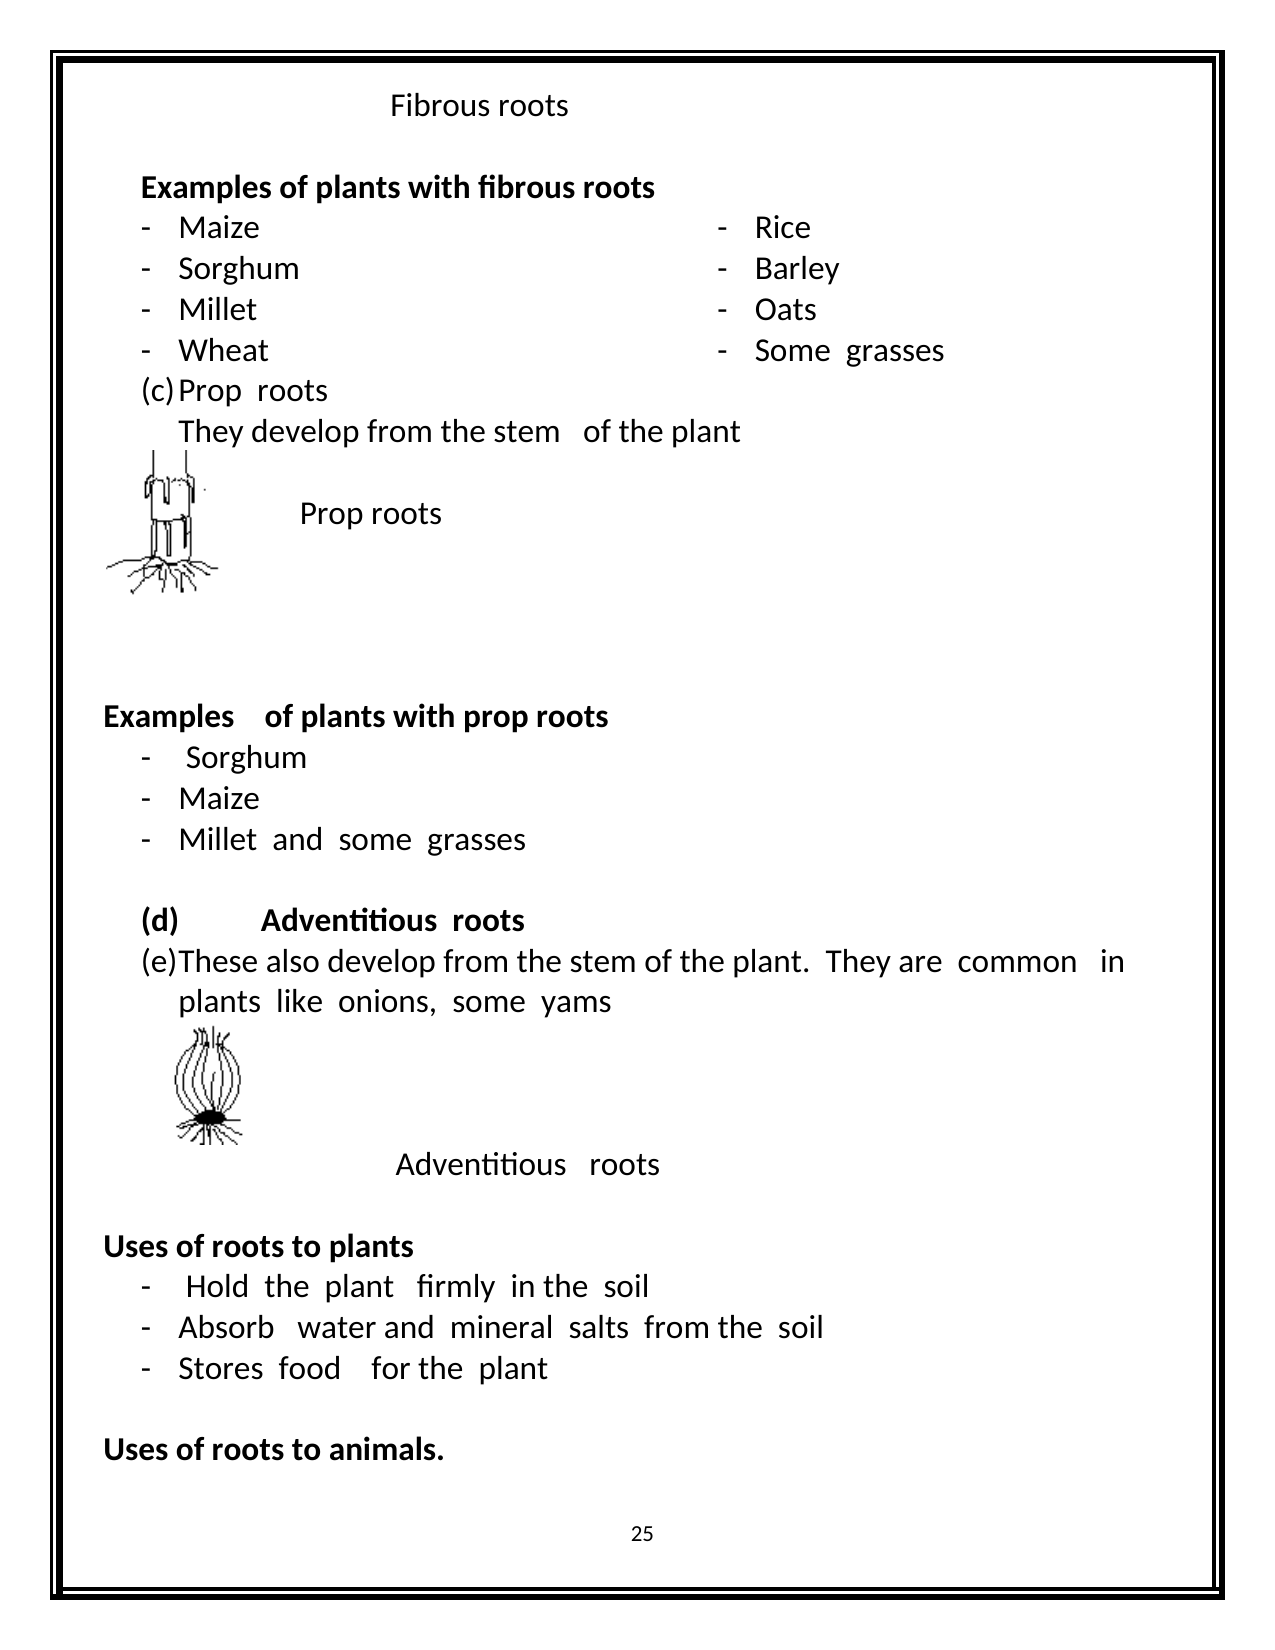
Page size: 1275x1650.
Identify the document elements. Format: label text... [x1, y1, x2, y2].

list Some grasses [717, 329, 1181, 369]
list Millet [141, 288, 604, 329]
list Absorb water and mineral salts from the soil [141, 1306, 1181, 1347]
picture [106, 450, 223, 596]
list Oats [717, 288, 1181, 329]
list Wheat [141, 329, 604, 369]
list Prop roots [141, 369, 1181, 410]
list They develop from the stem of the plant [178, 410, 1181, 451]
list Stores food for the plant [141, 1347, 1181, 1388]
text Uses of roots to animals. [103, 1428, 1181, 1469]
list Barley [717, 247, 1181, 288]
list Rice [717, 207, 1181, 247]
text Examples of plants with fibrous roots [141, 166, 1181, 207]
text Adventitious roots [103, 1143, 1181, 1184]
list These also develop from the stem of the plant. They are common in plants like onions, some yams [141, 940, 1181, 1021]
list Sorghum [141, 247, 604, 288]
text Examples of plants with prop roots [103, 695, 1181, 736]
text Fibrous roots [141, 84, 1181, 125]
list Hold the plant firmly in the soil [141, 1266, 1181, 1306]
text Uses of roots to plants [103, 1225, 1181, 1266]
list Maize [141, 207, 604, 247]
list Millet and some grasses [141, 817, 1181, 858]
list Adventitious roots [141, 899, 1181, 940]
text Prop roots [223, 492, 1181, 532]
list Sorghum [141, 736, 1181, 777]
list Maize [141, 777, 1181, 817]
picture [142, 1020, 263, 1145]
